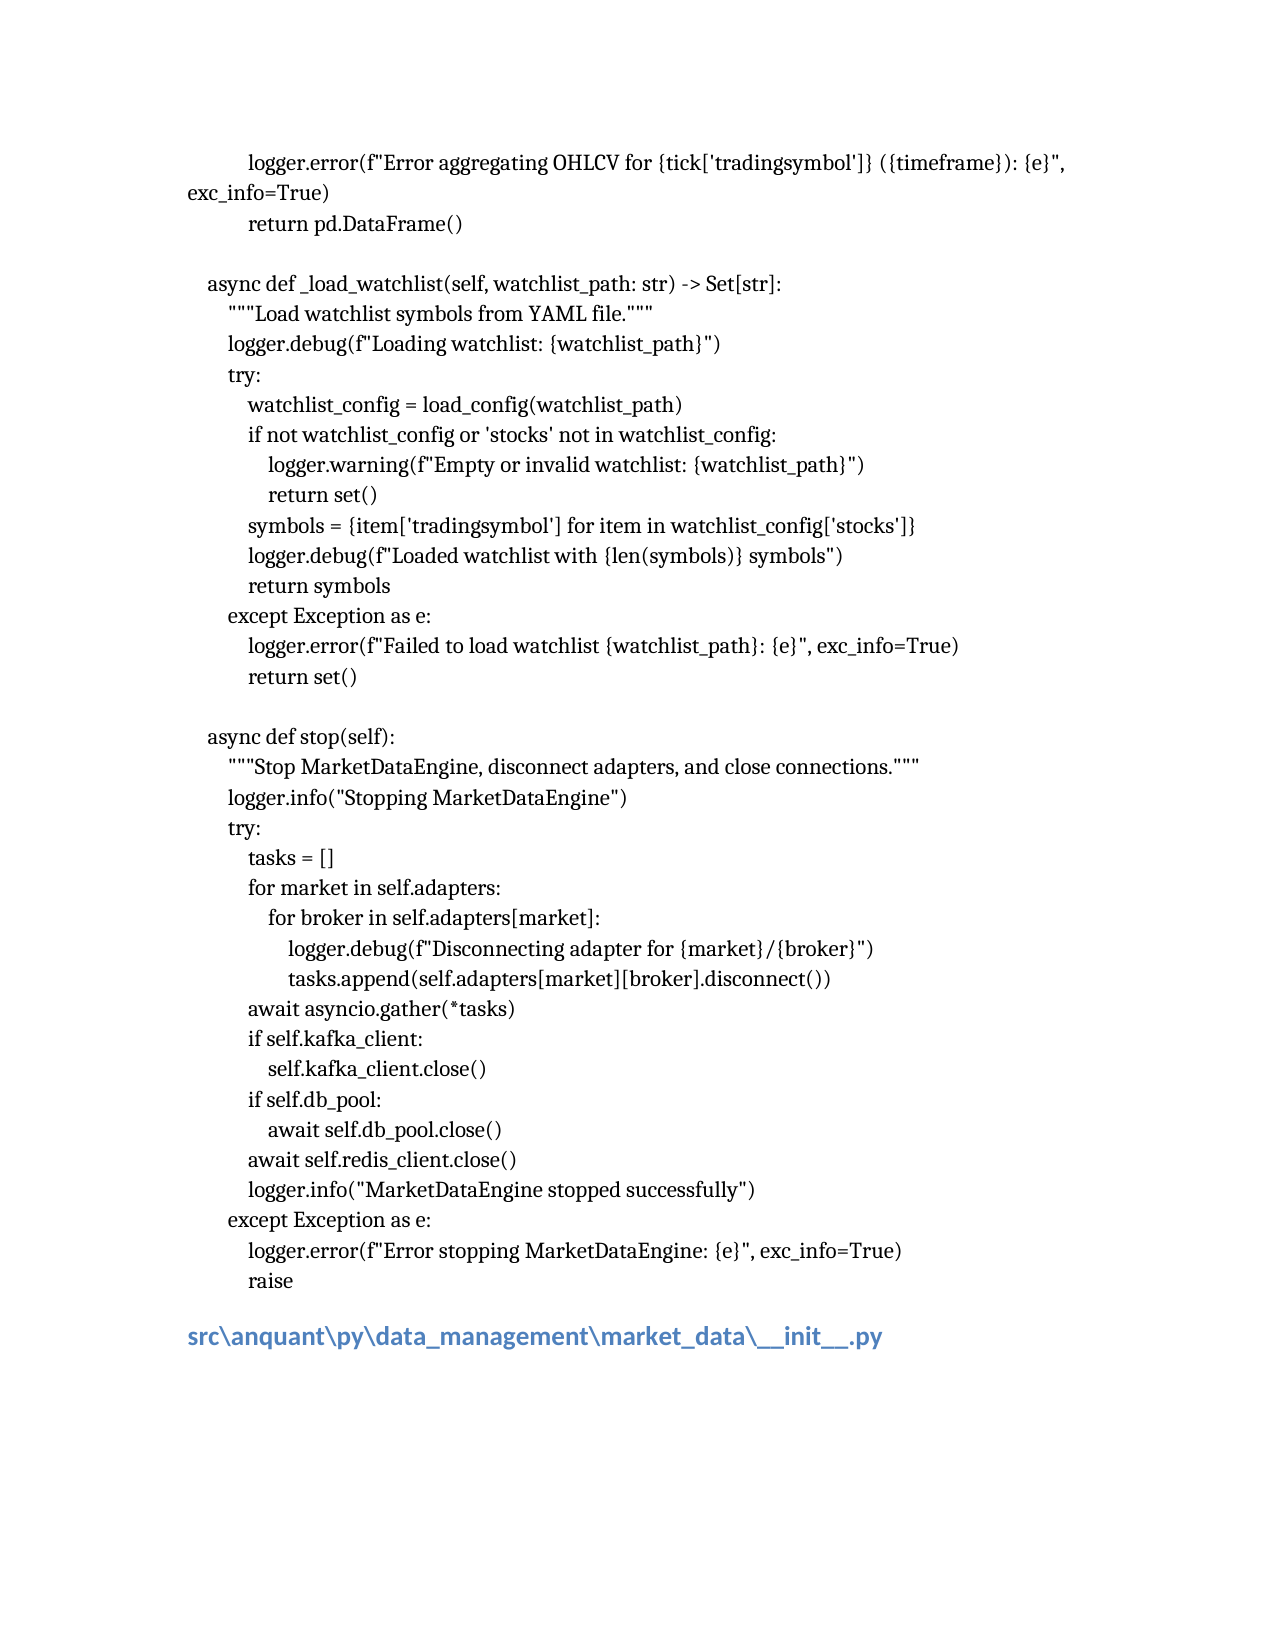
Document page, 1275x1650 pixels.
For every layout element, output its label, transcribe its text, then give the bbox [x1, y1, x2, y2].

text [187, 150, 1087, 1294]
subtitle src\anquant\py\data_management\market_data\__init__.py [187, 1319, 1087, 1352]
